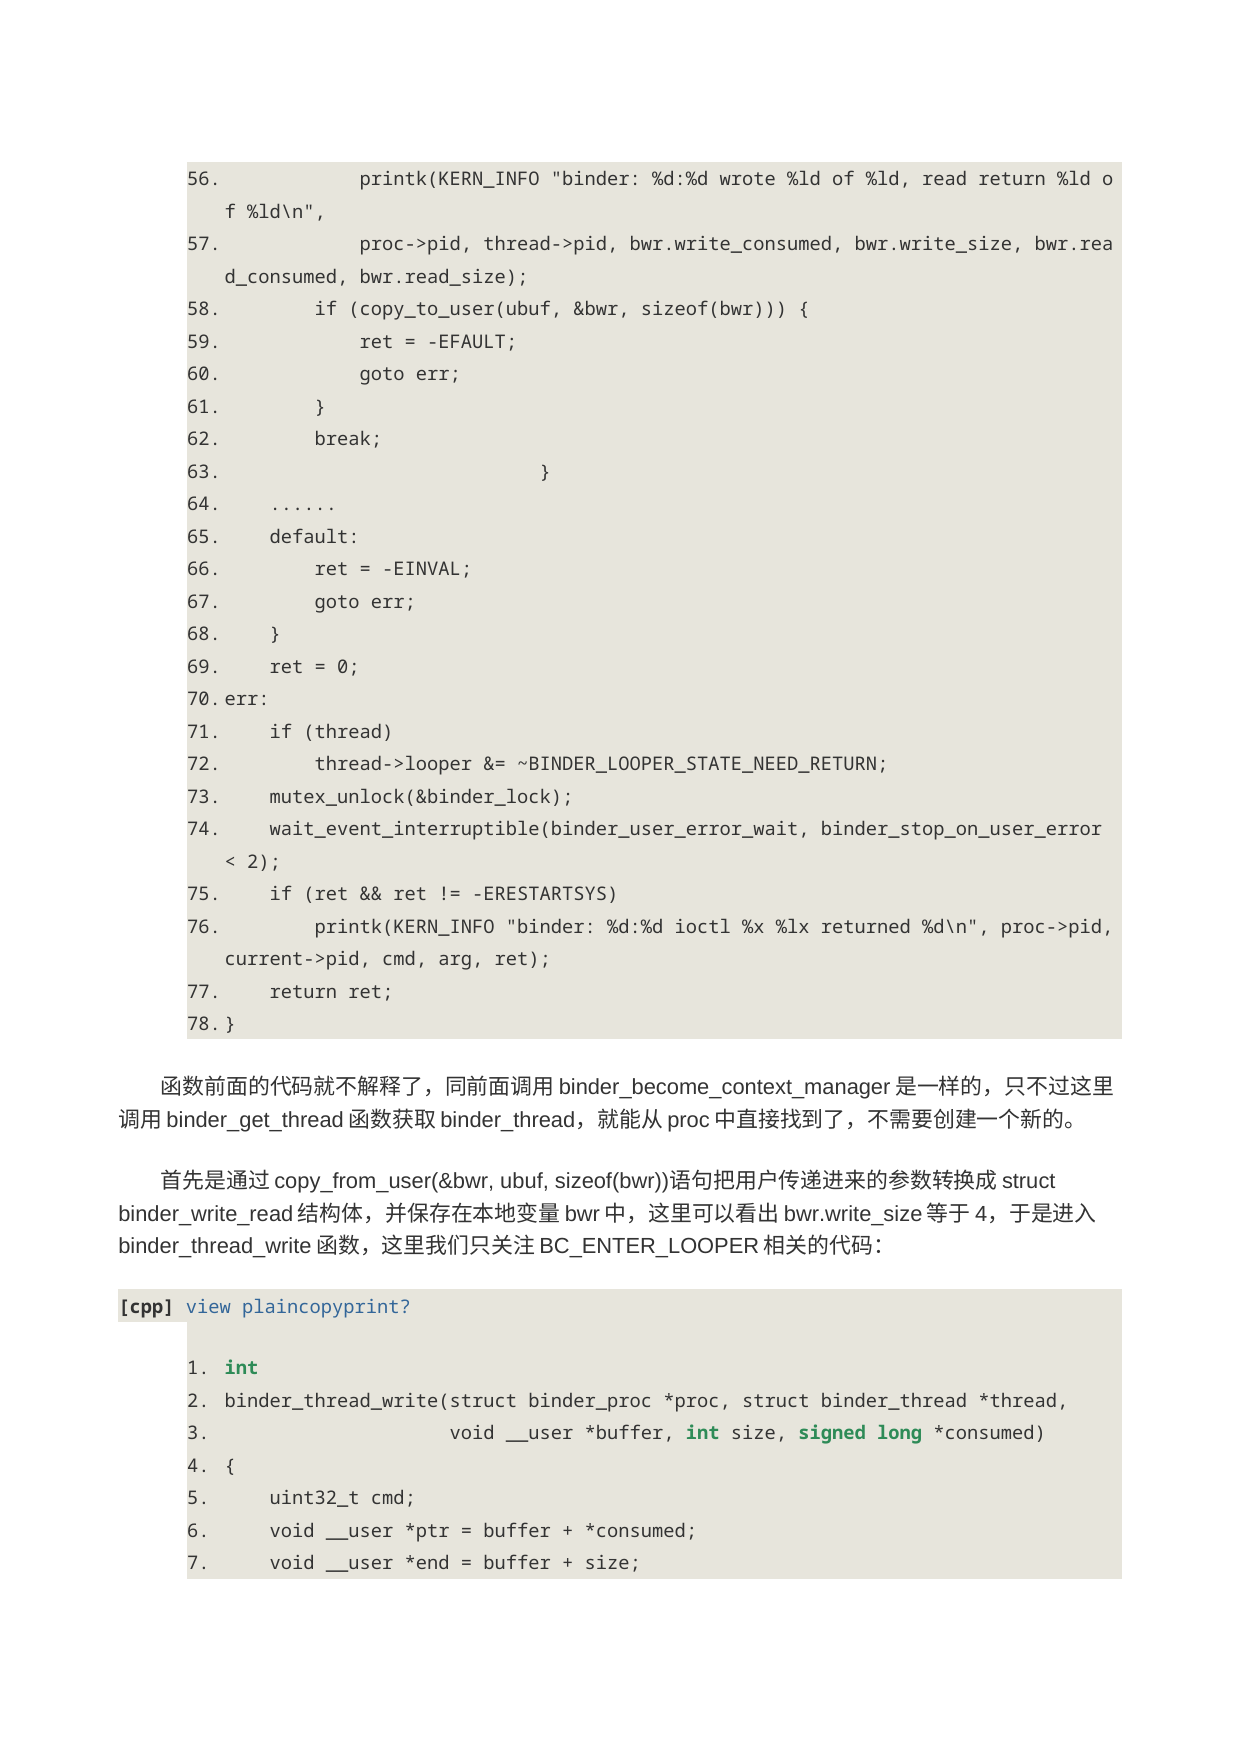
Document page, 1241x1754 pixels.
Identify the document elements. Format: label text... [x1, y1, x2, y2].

list } [187, 454, 1122, 487]
list int [187, 1351, 1122, 1384]
list ret = -EFAULT; [187, 324, 1122, 357]
list wait_event_interruptible(binder_user_error_wait, binder_stop_on_user_error < 2); [187, 812, 1122, 877]
text [cpp] view plaincopyprint? [118, 1289, 1122, 1322]
list ret = 0; [187, 649, 1122, 682]
list goto err; [187, 357, 1122, 389]
list void __user *end = buffer + size; [187, 1546, 1122, 1579]
list proc->pid, thread->pid, bwr.write_consumed, bwr.write_size, bwr.read_consumed, bwr.read_size); [187, 227, 1122, 292]
list if (thread) [187, 714, 1122, 747]
list thread->looper &= ~BINDER_LOOPER_STATE_NEED_RETURN; [187, 747, 1122, 779]
list } [187, 617, 1122, 649]
list return ret; [187, 974, 1122, 1007]
list if (copy_to_user(ubuf, &bwr, sizeof(bwr))) { [187, 292, 1122, 324]
list break; [187, 422, 1122, 454]
list ret = -EINVAL; [187, 552, 1122, 584]
text 函数前面的代码就不解释了，同前面调用binder_become_context_manager是一样的，只不过这里调用binder_get_thread函数获取binder_thread，就能从proc中直接找到了，不需要创建一个新的。 [118, 1069, 1122, 1134]
list void __user *buffer, int size, signed long *consumed) [187, 1416, 1122, 1449]
list void __user *ptr = buffer + *consumed; [187, 1514, 1122, 1546]
list { [187, 1449, 1122, 1481]
list ...... [187, 487, 1122, 519]
list binder_thread_write(struct binder_proc *proc, struct binder_thread *thread, [187, 1384, 1122, 1416]
list printk(KERN_INFO "binder: %d:%d wrote %ld of %ld, read return %ld of %ld\n", [187, 162, 1122, 227]
text 首先是通过copy_from_user(&bwr, ubuf, sizeof(bwr))语句把用户传递进来的参数转换成struct binder_write_read结构体，并保存在本地变量bwr中，这里可以看出bwr.write_size等于4，于是进入binder_thread_write函数，这里我们只关注BC_ENTER_LOOPER相关的代码： [118, 1163, 1122, 1260]
list printk(KERN_INFO "binder: %d:%d ioctl %x %lx returned %d\n", proc->pid, current->pid, cmd, arg, ret); [187, 909, 1122, 974]
list if (ret && ret != -ERESTARTSYS) [187, 877, 1122, 909]
list err: [187, 682, 1122, 714]
list } [187, 389, 1122, 422]
list mutex_unlock(&binder_lock); [187, 779, 1122, 812]
list goto err; [187, 584, 1122, 617]
list uint32_t cmd; [187, 1481, 1122, 1514]
list default: [187, 519, 1122, 552]
list } [187, 1007, 1122, 1039]
